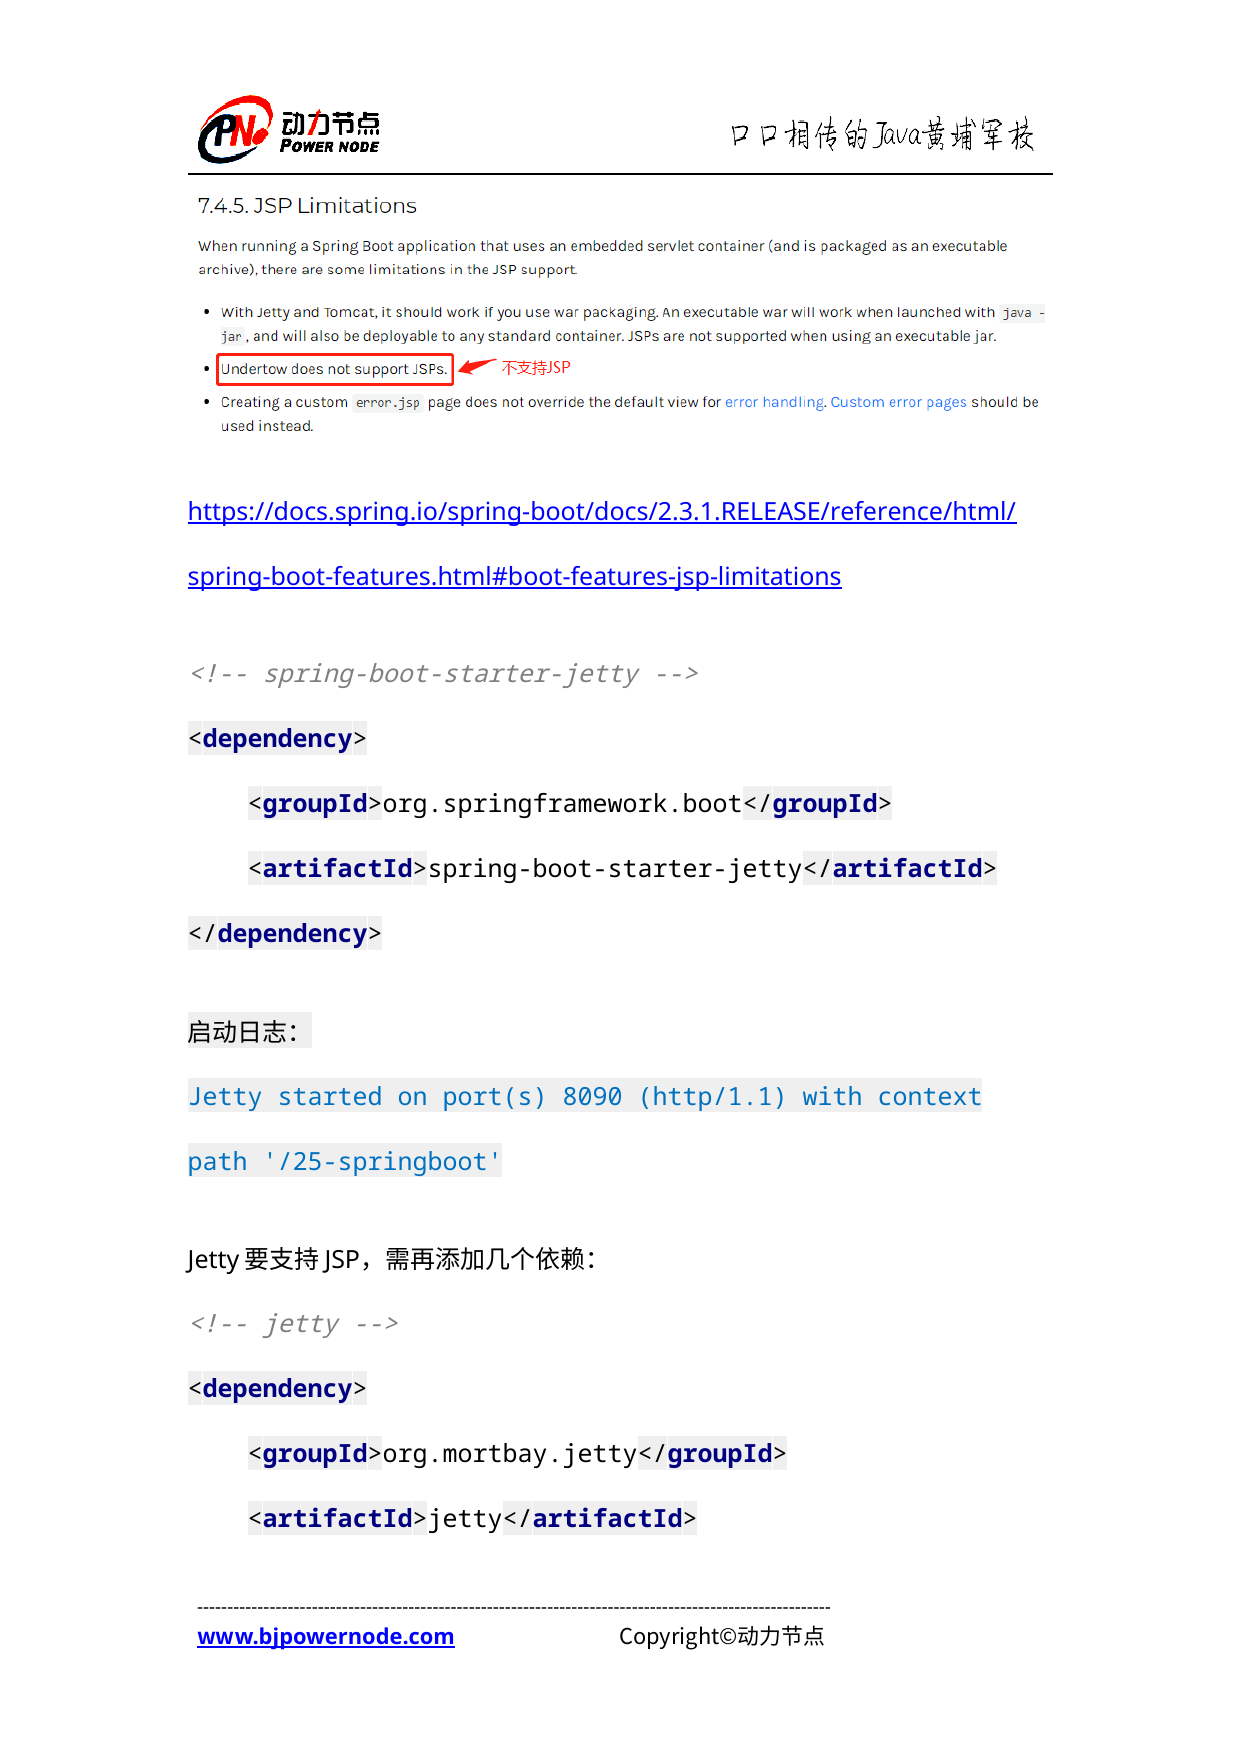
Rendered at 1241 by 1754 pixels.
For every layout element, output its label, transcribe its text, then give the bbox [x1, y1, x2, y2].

picture [187, 185, 1052, 449]
picture [187, 88, 1053, 172]
text <!-- spring-boot-starter-jetty --> <dependency> <groupId>org.springframework.boot</groupId> <artifactId>spring-boot-starter-jetty</artifactId> </dependency> [187, 640, 1053, 965]
text Jetty started on port(s) 8090 (http/1.1) with context path '/25-springboot' [187, 1063, 1053, 1193]
text Jetty要支持JSP，需再添加几个依赖： [187, 1225, 1053, 1290]
text https://docs.spring.io/spring-boot/docs/2.3.1.RELEASE/reference/html/spring-boot-features.html#boot-features-jsp-limitations [187, 478, 1053, 608]
text 启动日志： [187, 998, 1053, 1063]
